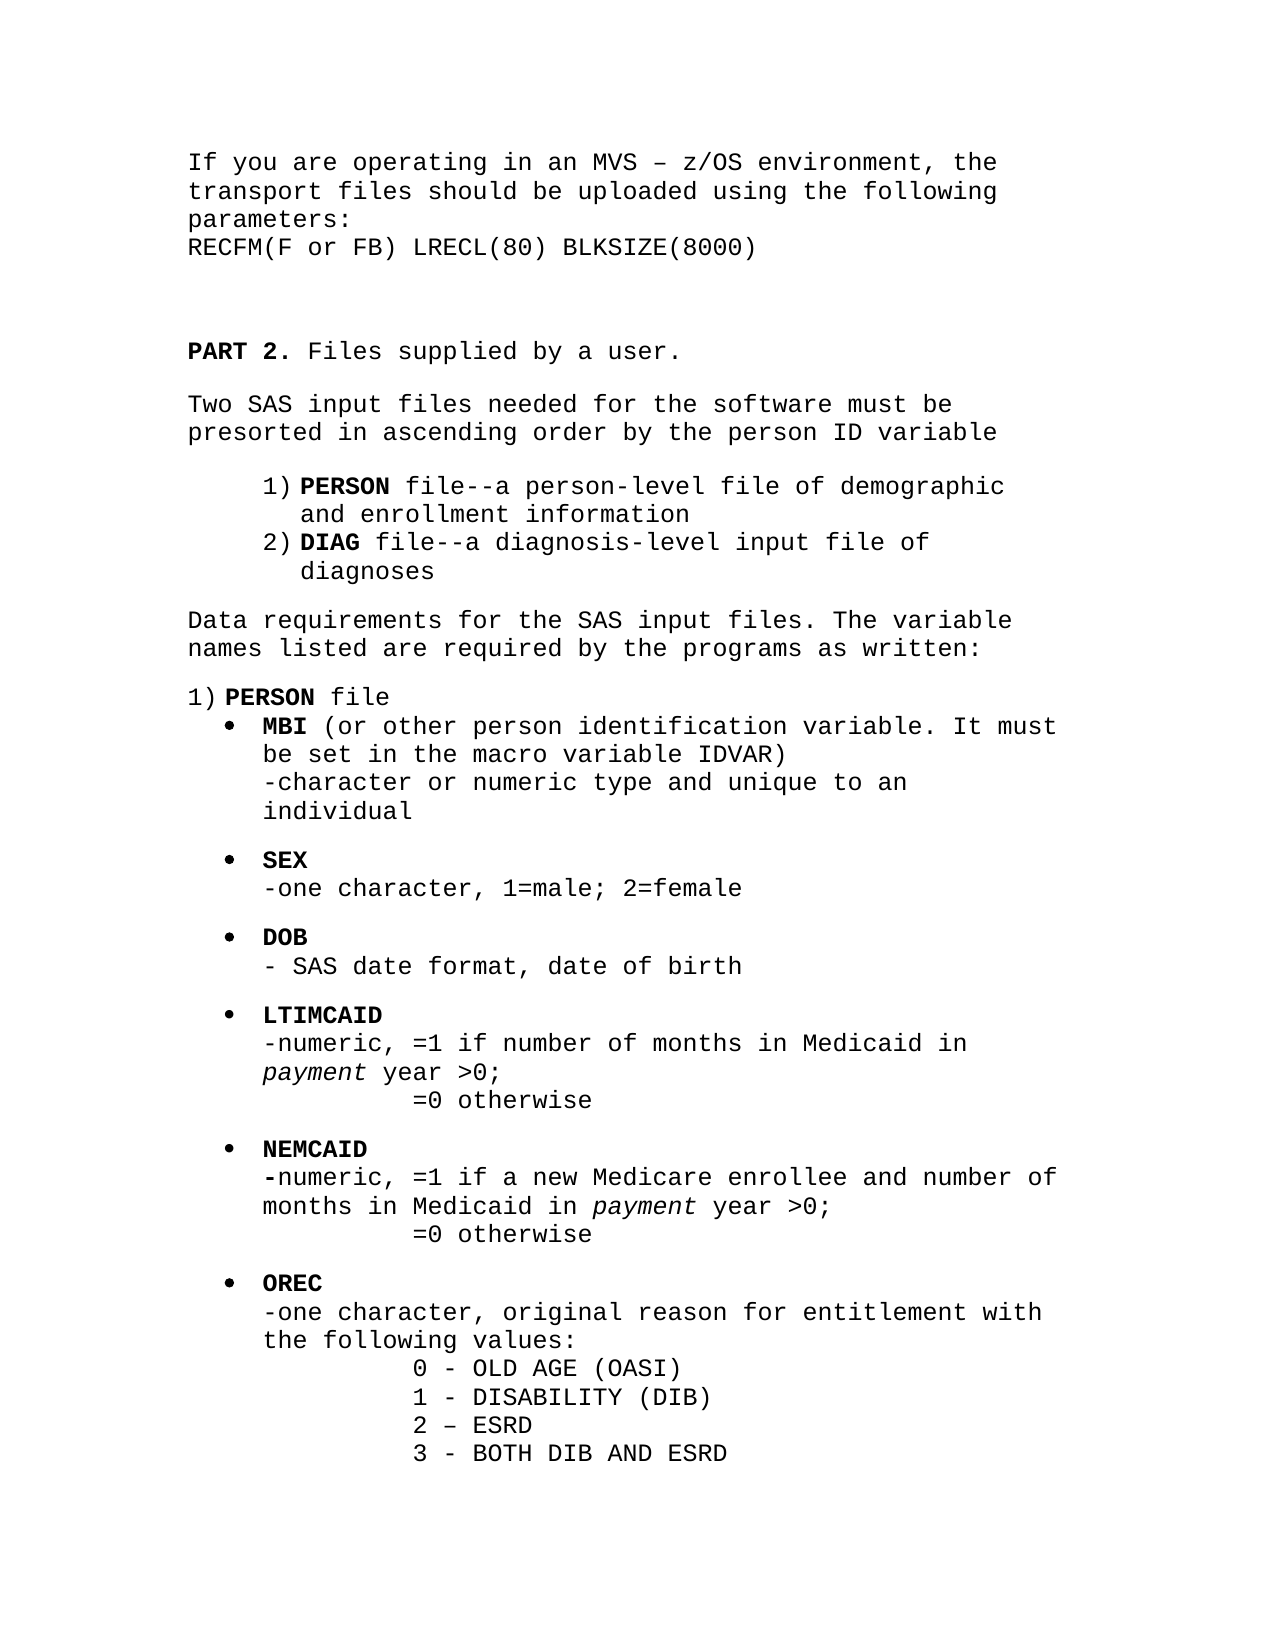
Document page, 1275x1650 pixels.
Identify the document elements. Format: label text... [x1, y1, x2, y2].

text -numeric, =1 if number of months in Medicaid in payment year >0; [262, 1031, 1087, 1087]
list NEMCAID [225, 1137, 1087, 1165]
list SEX [225, 847, 1087, 876]
list PERSON file [187, 685, 1087, 713]
text -one character, original reason for entitlement with the following values: [262, 1299, 1087, 1356]
list DIAG file--a diagnosis-level input file of diagnoses [262, 530, 1012, 587]
text -one character, 1=male; 2=female [262, 876, 1087, 904]
list DOB [225, 925, 1087, 953]
text Two SAS input files needed for the software must be presorted in ascending order by the person ID variable [187, 392, 1087, 448]
text =0 otherwise [412, 1222, 1087, 1250]
text 3 - BOTH DIB AND ESRD [412, 1441, 1087, 1469]
list PERSON file--a person-level file of demographic and enrollment information [262, 473, 1012, 530]
text 0 - OLD AGE (OASI) [412, 1356, 1087, 1384]
text - SAS date format, date of birth [262, 953, 1087, 982]
text 1 - DISABILITY (DIB) [412, 1384, 1087, 1412]
list OREC [225, 1271, 1087, 1299]
subtitle PART 2. Files supplied by a user. [187, 338, 1087, 367]
text -numeric, =1 if a new Medicare enrollee and number of months in Medicaid in payment year >0; [262, 1165, 1087, 1222]
list MBI (or other person identification variable. It must be set in the macro variable IDVAR) [225, 713, 1087, 770]
text RECFM(F or FB) LRECL(80) BLKSIZE(8000) [187, 235, 1087, 263]
text =0 otherwise [412, 1087, 1087, 1116]
text If you are operating in an MVS – z/OS environment, the transport files should be uploaded using the following parameters: [187, 150, 1087, 235]
text Data requirements for the SAS input files. The variable names listed are required by the programs as written: [187, 607, 1087, 664]
text -character or numeric type and unique to an individual [262, 770, 1087, 827]
text 2 – ESRD [412, 1412, 1087, 1441]
list LTIMCAID [225, 1002, 1087, 1031]
